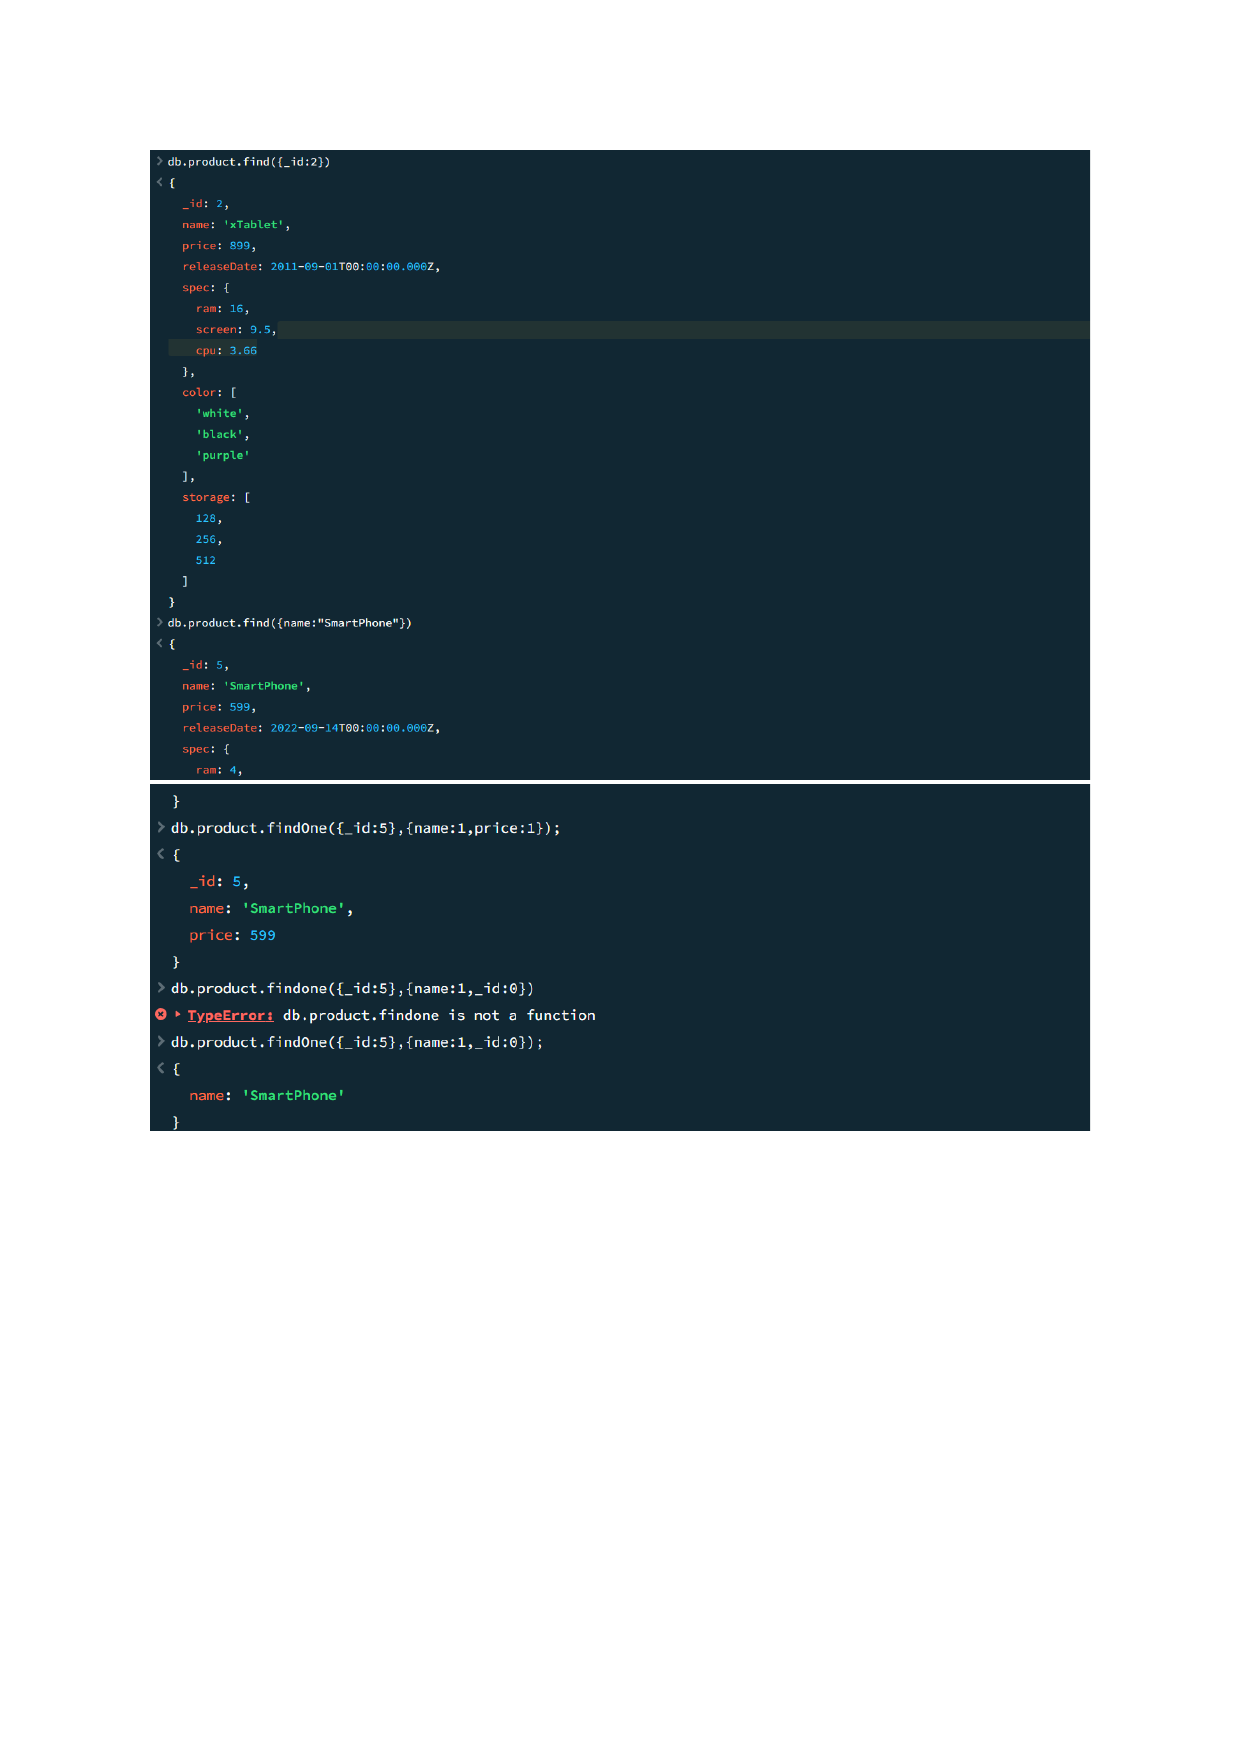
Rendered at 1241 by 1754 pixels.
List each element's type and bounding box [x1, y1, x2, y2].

picture [150, 150, 1091, 780]
picture [150, 784, 1091, 1131]
